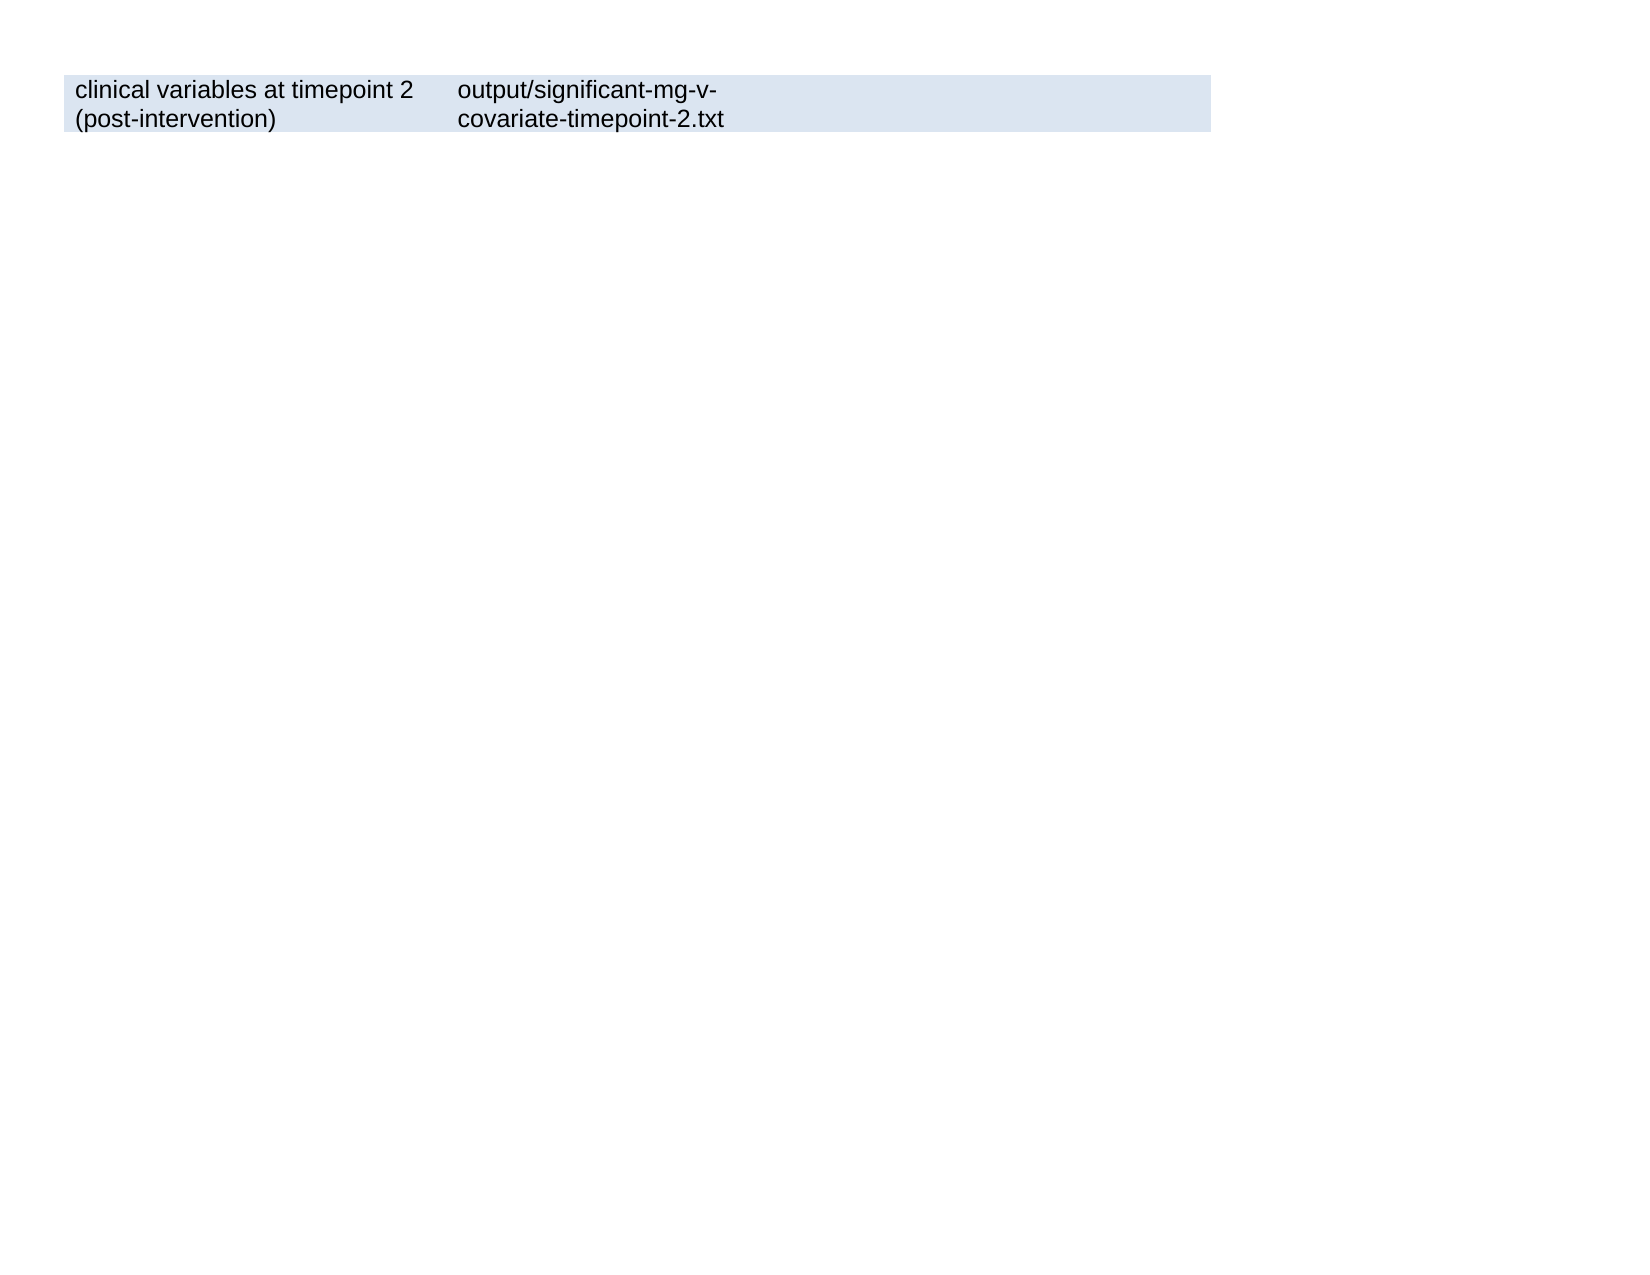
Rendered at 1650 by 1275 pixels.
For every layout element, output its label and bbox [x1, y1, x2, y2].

table_cell [64, 75, 446, 132]
table_cell [446, 75, 829, 132]
table_cell [829, 75, 1211, 132]
